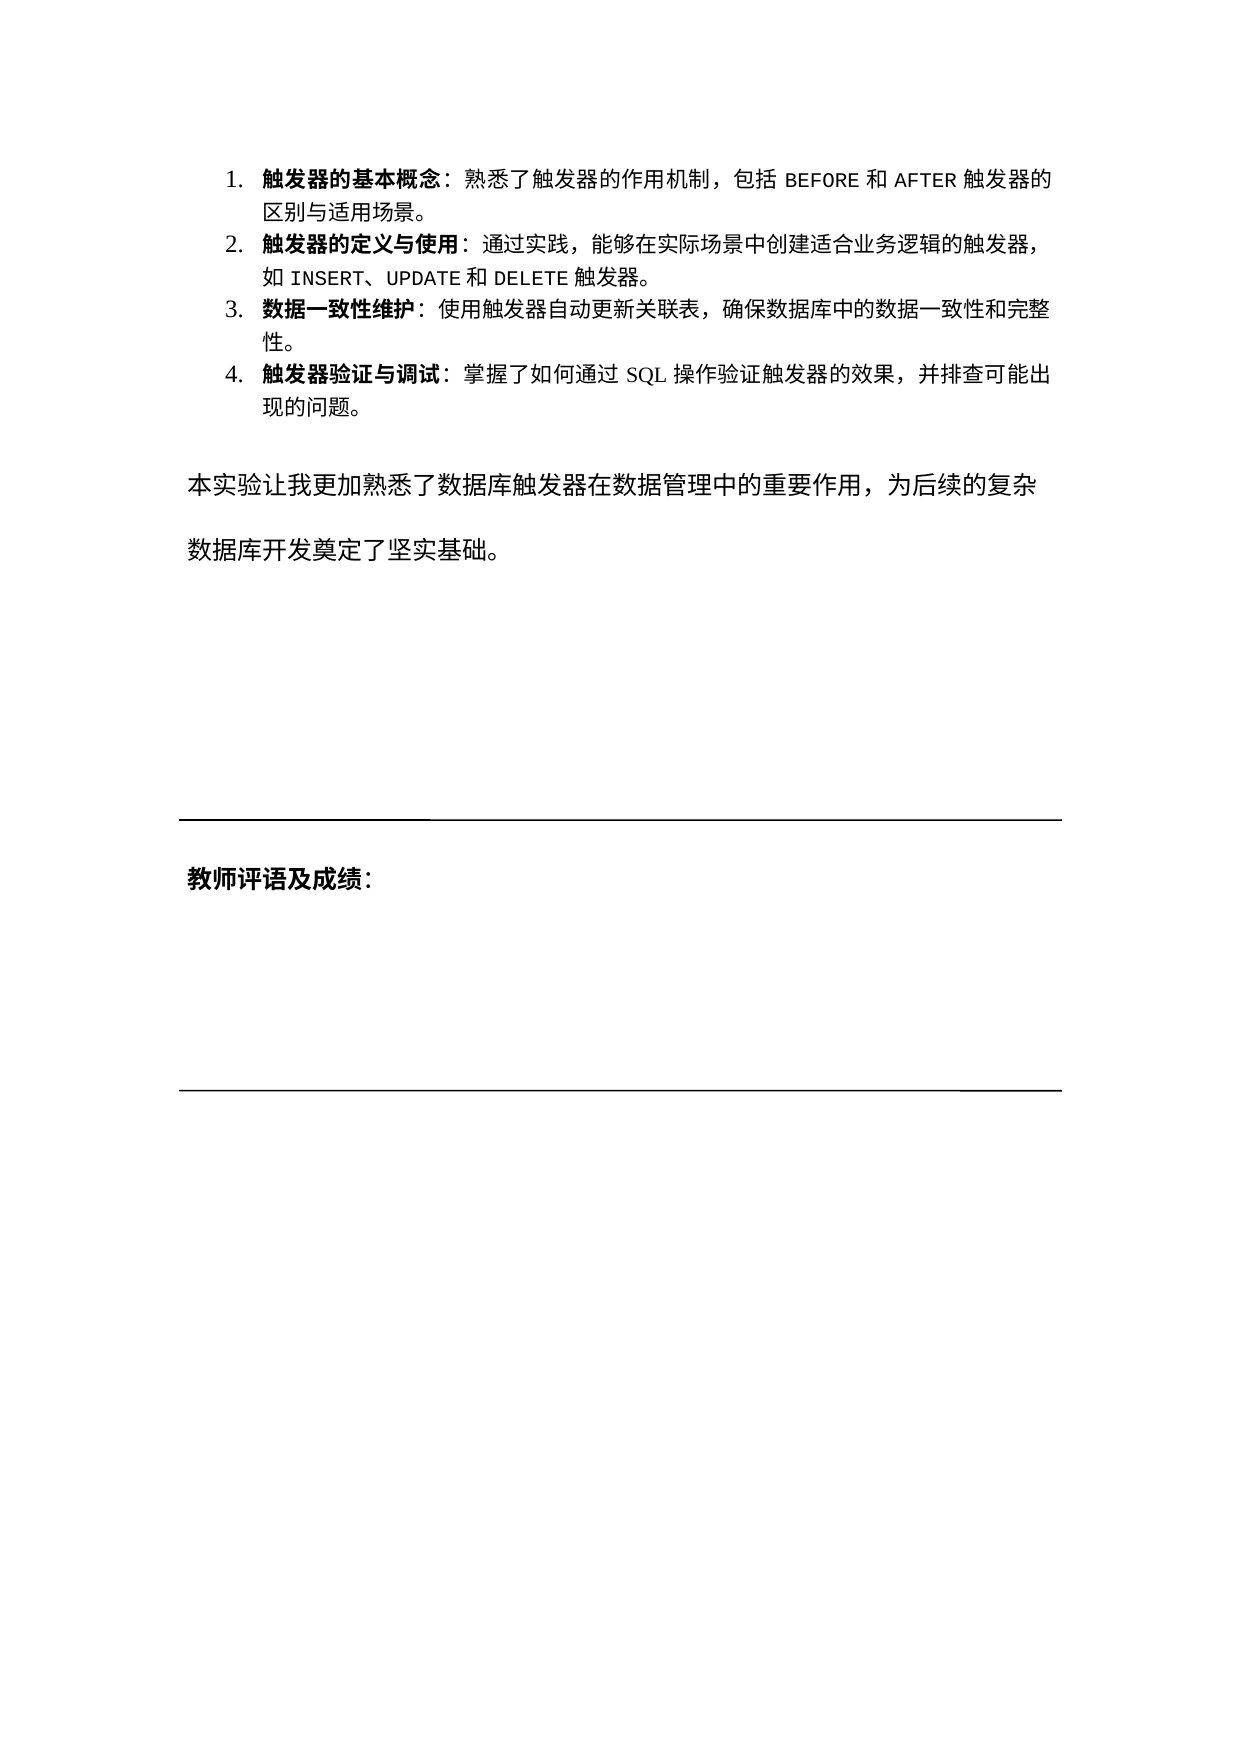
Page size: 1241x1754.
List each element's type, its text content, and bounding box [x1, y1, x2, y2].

list 触发器的定义与使用：通过实践，能够在实际场景中创建适合业务逻辑的触发器，如 INSERT、UPDATE 和 DELETE 触发器。 [225, 227, 1053, 292]
list 数据一致性维护：使用触发器自动更新关联表，确保数据库中的数据一致性和完整性。 [225, 292, 1053, 357]
list 触发器验证与调试：掌握了如何通过 SQL 操作验证触发器的效果，并排查可能出现的问题。 [225, 357, 1053, 422]
text 教师评语及成绩： [187, 845, 1053, 910]
text 本实验让我更加熟悉了数据库触发器在数据管理中的重要作用，为后续的复杂数据库开发奠定了坚实基础。 [187, 451, 1053, 581]
list 触发器的基本概念：熟悉了触发器的作用机制，包括 BEFORE 和 AFTER 触发器的区别与适用场景。 [225, 162, 1053, 227]
